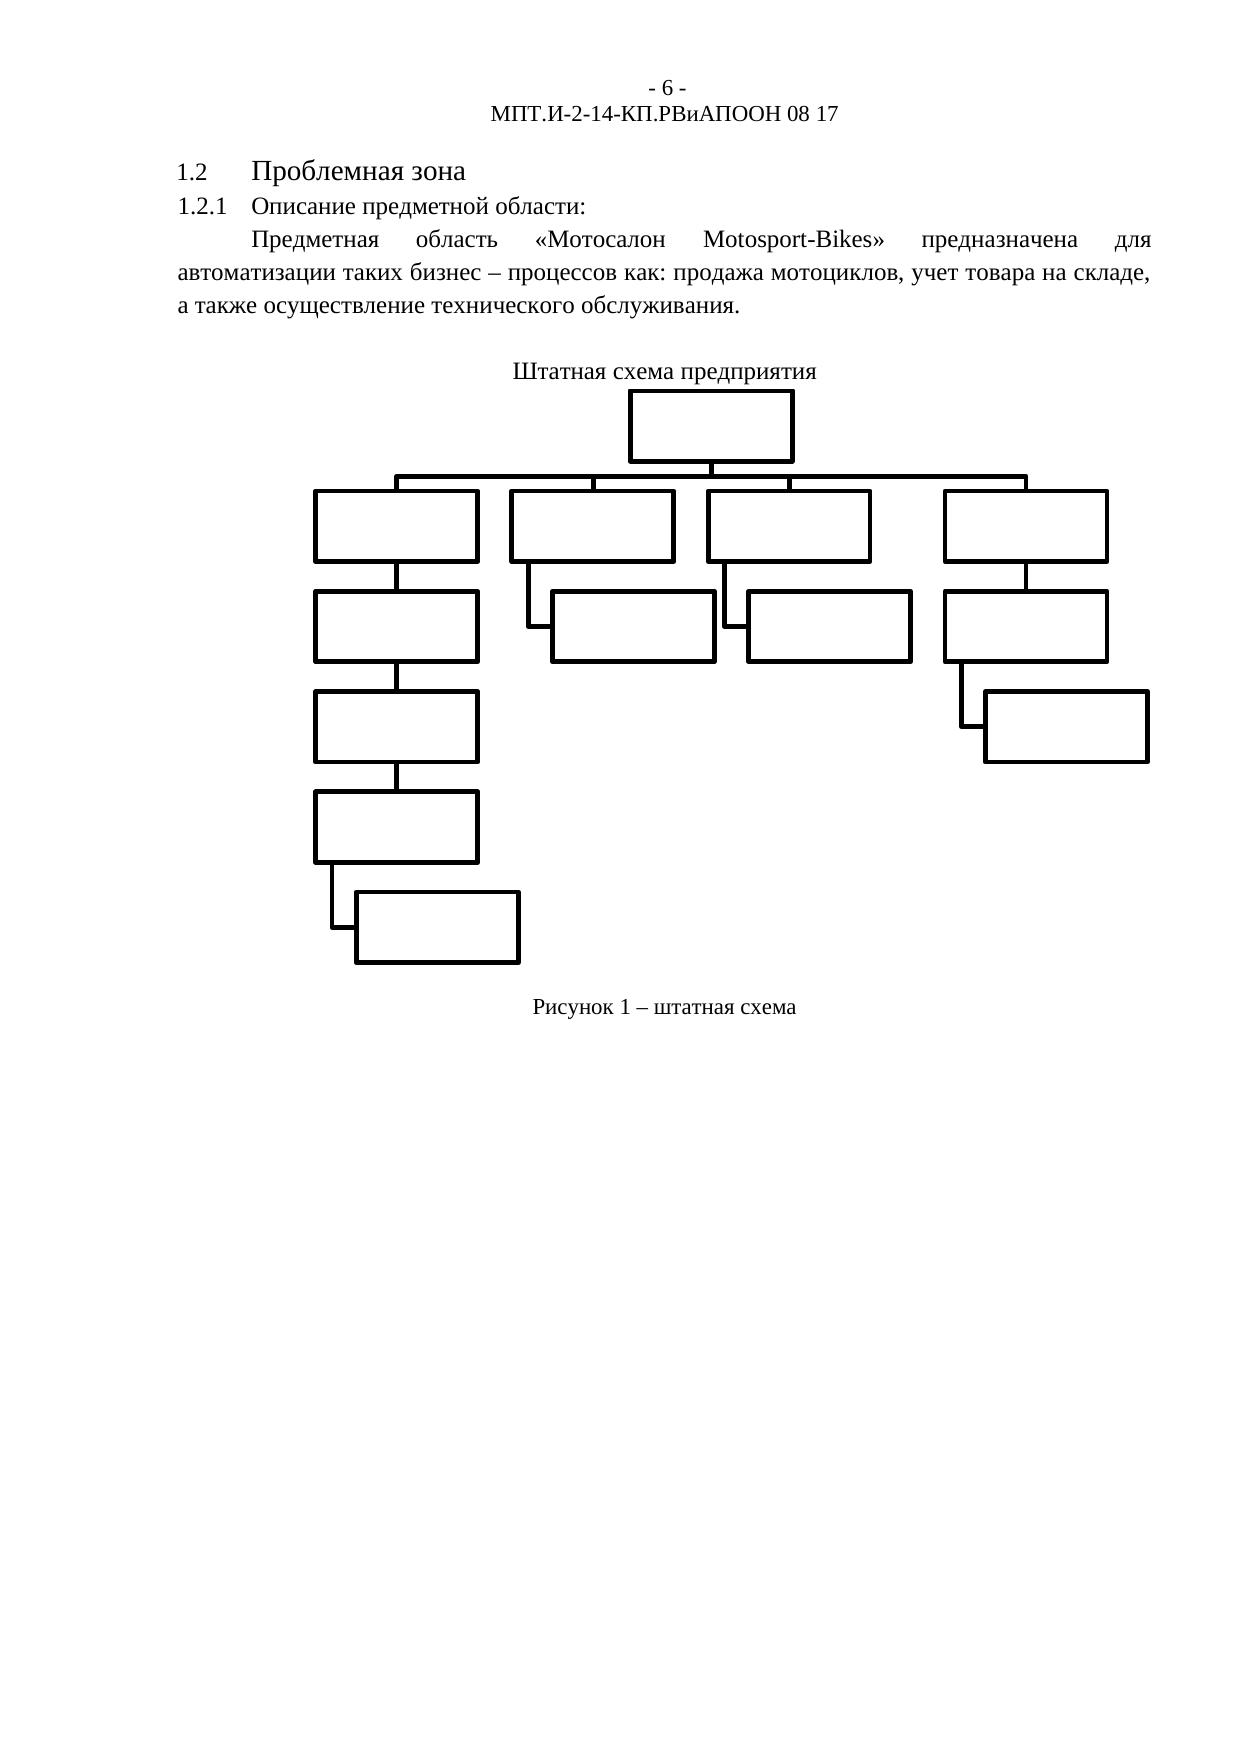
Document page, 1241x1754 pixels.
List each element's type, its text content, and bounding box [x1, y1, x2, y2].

list Проблемная зона [176, 153, 1152, 186]
list Описание предметной области: [177, 191, 1152, 220]
list Штатная схема предприятия [177, 356, 1152, 385]
list Предметная область «Мотосалон Motosport-Bikes» предназначена для автоматизации таких бизнес – процессов как: продажа мотоциклов, учет товара на складе, а также осуществление технического обслуживания. [177, 224, 1152, 319]
